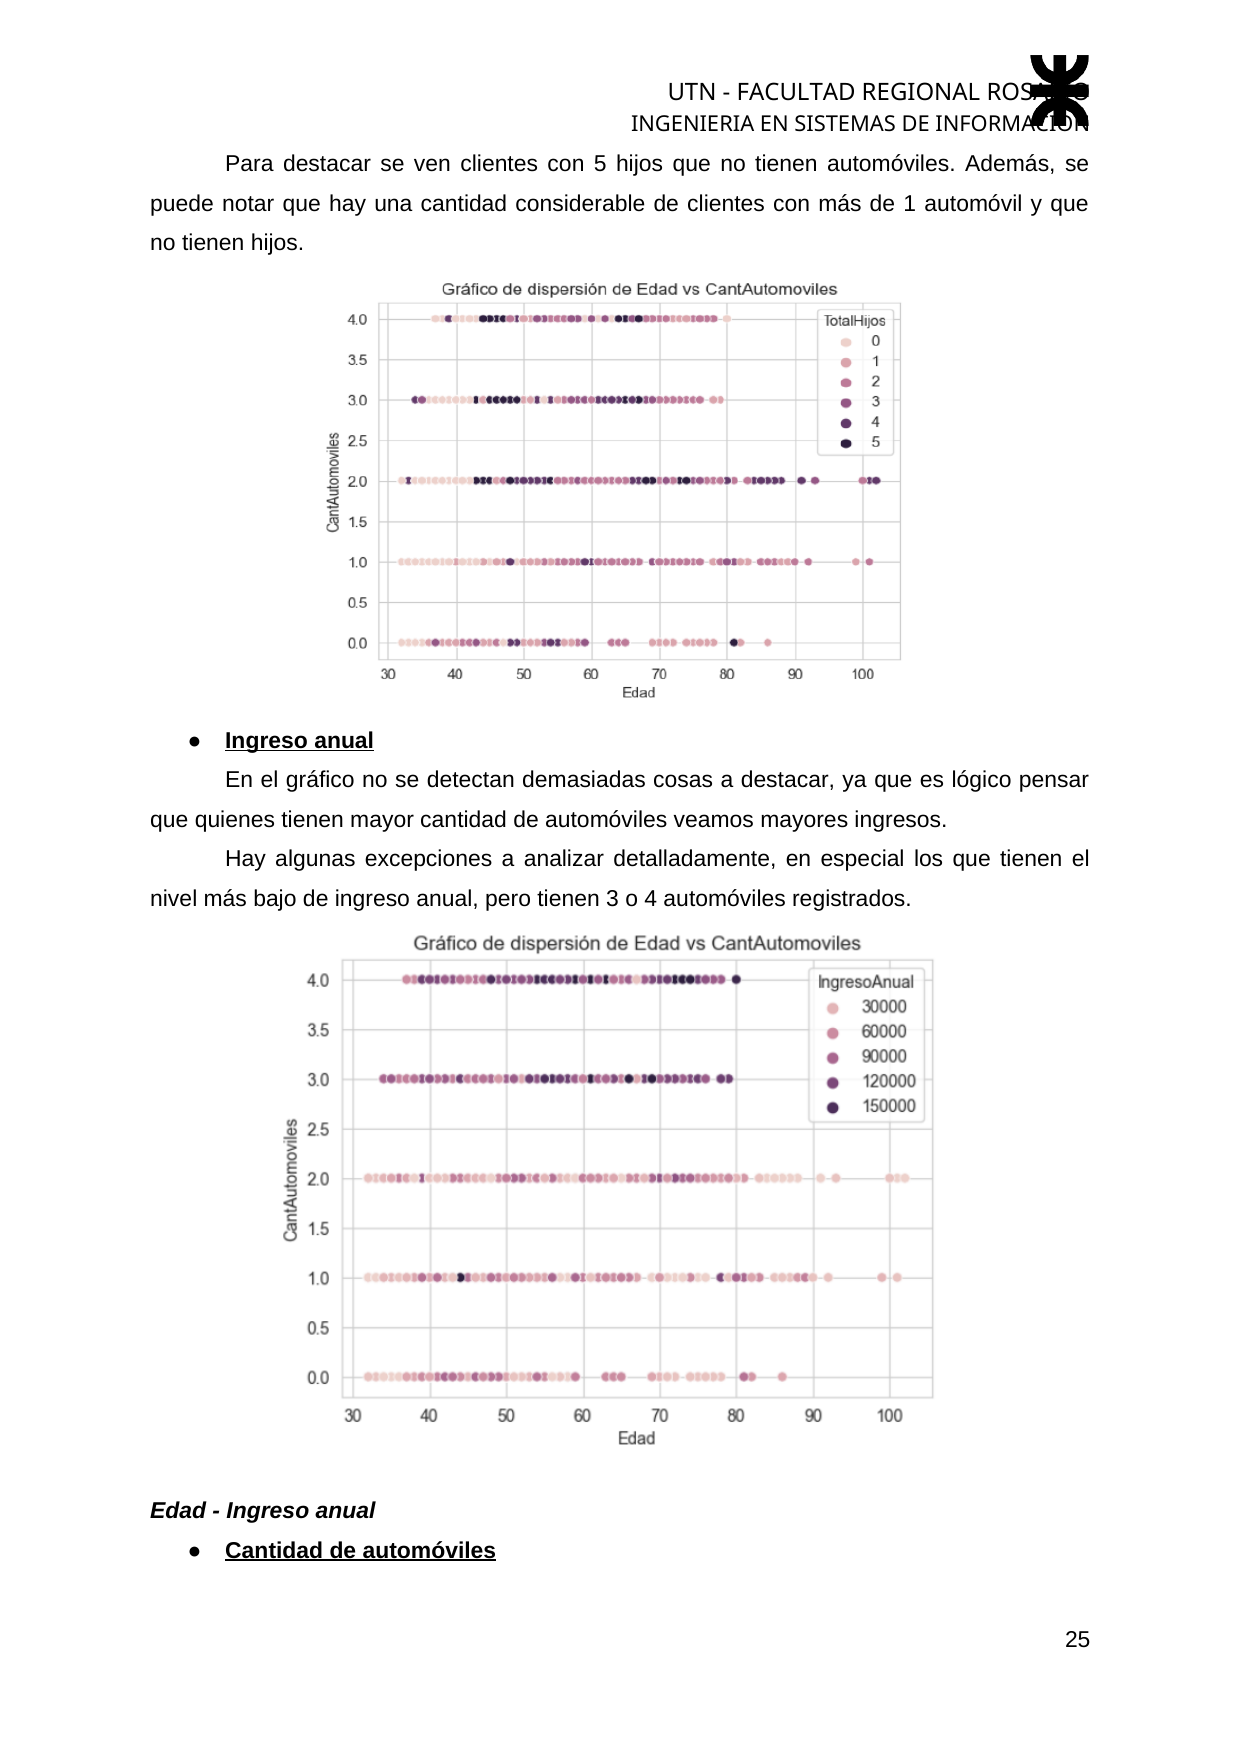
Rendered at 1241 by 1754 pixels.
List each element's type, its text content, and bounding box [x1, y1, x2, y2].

picture [1059, 117, 1070, 126]
picture [259, 924, 981, 1445]
picture [1030, 55, 1089, 126]
text Edad - Ingreso anual [150, 1497, 1090, 1523]
text Hay algunas excepciones a analizar detalladamente, en especial los que tienen el nivel más bajo de ingreso anual, pero tienen 3 o 4 automóviles registrados. [150, 845, 1090, 911]
list Cantidad de automóviles [187, 1537, 1090, 1563]
list Ingreso anual [187, 727, 1090, 753]
text Para destacar se ven clientes con 5 hijos que no tienen automóviles. Además, se puede notar que hay una cantidad considerable de clientes con más de 1 automóvil y que no tienen hijos. [150, 150, 1090, 255]
picture [297, 268, 943, 714]
text En el gráfico no se detectan demasiadas cosas a destacar, ya que es lógico pensar que quienes tienen mayor cantidad de automóviles veamos mayores ingresos. [150, 766, 1090, 832]
